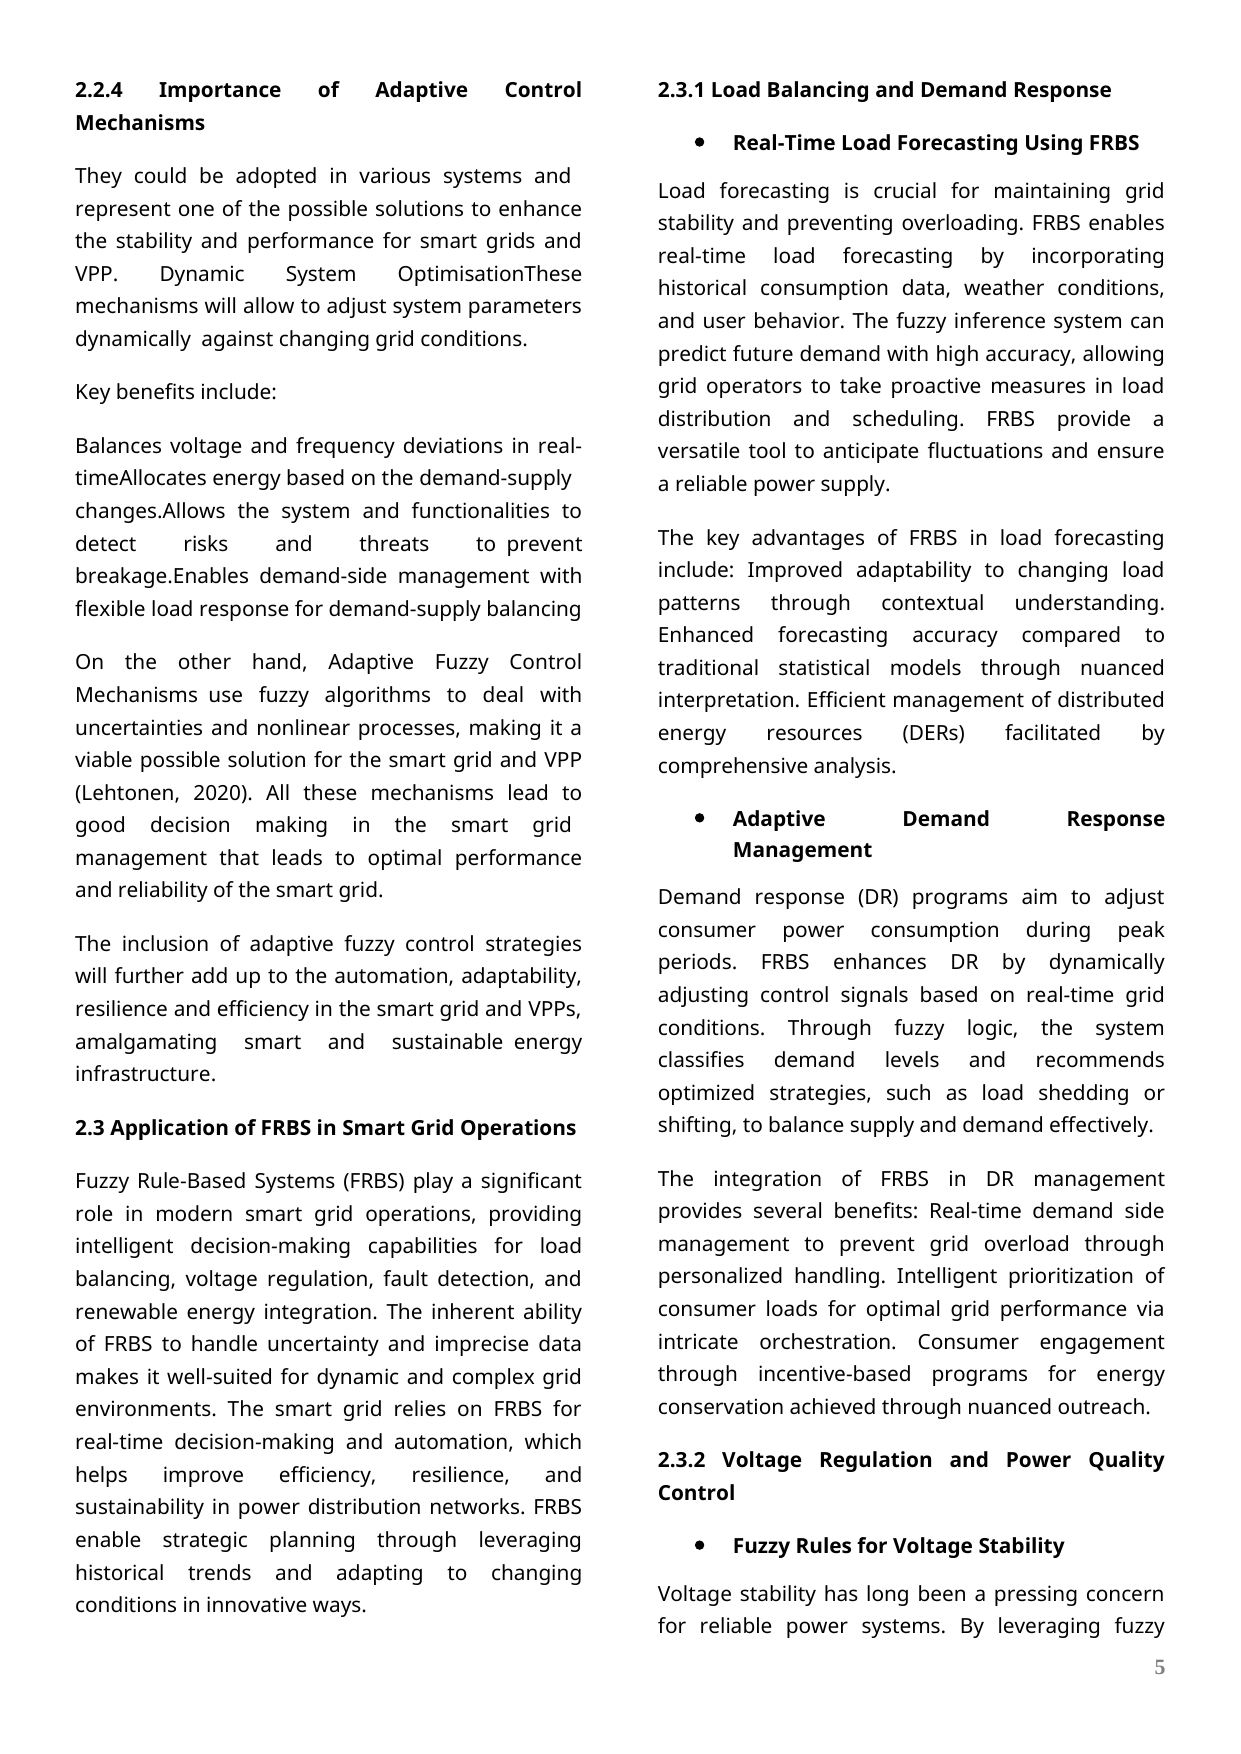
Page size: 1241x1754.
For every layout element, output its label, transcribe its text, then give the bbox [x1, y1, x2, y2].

text 2.2.4 Importance of Adaptive Control Mechanisms [75, 75, 583, 136]
text Load forecasting is crucial for maintaining grid stability and preventing overloading. FRBS enables real-time load forecasting by incorporating historical consumption data, weather conditions, and user behavior. The fuzzy inference system can predict future demand with high accuracy, allowing grid operators to take proactive measures in load distribution and scheduling. FRBS provide a versatile tool to anticipate fluctuations and ensure a reliable power supply. [658, 176, 1165, 498]
list Fuzzy Rules for Voltage Stability [695, 1532, 1165, 1560]
text On the other hand, Adaptive Fuzzy Control Mechanisms use fuzzy algorithms to deal with uncertainties and nonlinear processes, making it a viable possible solution for the smart grid and VPP (Lehtonen, 2020). All these mechanisms lead to good decision making in the smart grid management that leads to optimal performance and reliability of the smart grid. [75, 647, 583, 904]
text The inclusion of adaptive fuzzy control strategies will further add up to the automation, adaptability, resilience and efficiency in the smart grid and VPPs, amalgamating smart and sustainable energy infrastructure. [75, 929, 583, 1088]
text Balances voltage and frequency deviations in real-timeAllocates energy based on the demand-supply changes.Allows the system and functionalities to detect risks and threats to prevent breakage.Enables demand-side management with flexible load response for demand-supply balancing [75, 431, 583, 622]
text They could be adopted in various systems and represent one of the possible solutions to enhance the stability and performance for smart grids and VPP. Dynamic System OptimisationThese mechanisms will allow to adjust system parameters dynamically against changing grid conditions. [75, 161, 583, 352]
text Demand response (DR) programs aim to adjust consumer power consumption during peak periods. FRBS enhances DR by dynamically adjusting control signals based on real-time grid conditions. Through fuzzy logic, the system classifies demand levels and recommends optimized strategies, such as load shedding or shifting, to balance supply and demand effectively. [658, 882, 1165, 1139]
text 2.3.2 Voltage Regulation and Power Quality Control [658, 1446, 1165, 1507]
text The key advantages of FRBS in load forecasting include: Improved adaptability to changing load patterns through contextual understanding. Enhanced forecasting accuracy compared to traditional statistical models through nuanced interpretation. Efficient management of distributed energy resources (DERs) facilitated by comprehensive analysis. [658, 523, 1165, 779]
text 2.3 Application of FRBS in Smart Grid Operations [75, 1113, 583, 1141]
list Real-Time Load Forecasting Using FRBS [695, 128, 1165, 157]
text Fuzzy Rule-Based Systems (FRBS) play a significant role in modern smart grid operations, providing intelligent decision-making capabilities for load balancing, voltage regulation, fault detection, and renewable energy integration. The inherent ability of FRBS to handle uncertainty and imprecise data makes it well-suited for dynamic and complex grid environments. The smart grid relies on FRBS for real-time decision-making and automation, which helps improve efficiency, resilience, and sustainability in power distribution networks. FRBS enable strategic planning through leveraging historical trends and adapting to changing conditions in innovative ways. [75, 1166, 583, 1619]
text Key benefits include: [75, 377, 583, 406]
text 2.3.1 Load Balancing and Demand Response [658, 75, 1165, 103]
list Adaptive Demand Response Management [695, 804, 1165, 863]
text The integration of FRBS in DR management provides several benefits: Real-time demand side management to prevent grid overload through personalized handling. Intelligent prioritization of consumer loads for optimal grid performance via intricate orchestration. Consumer engagement through incentive-based programs for energy conservation achieved through nuanced outreach. [658, 1164, 1165, 1421]
